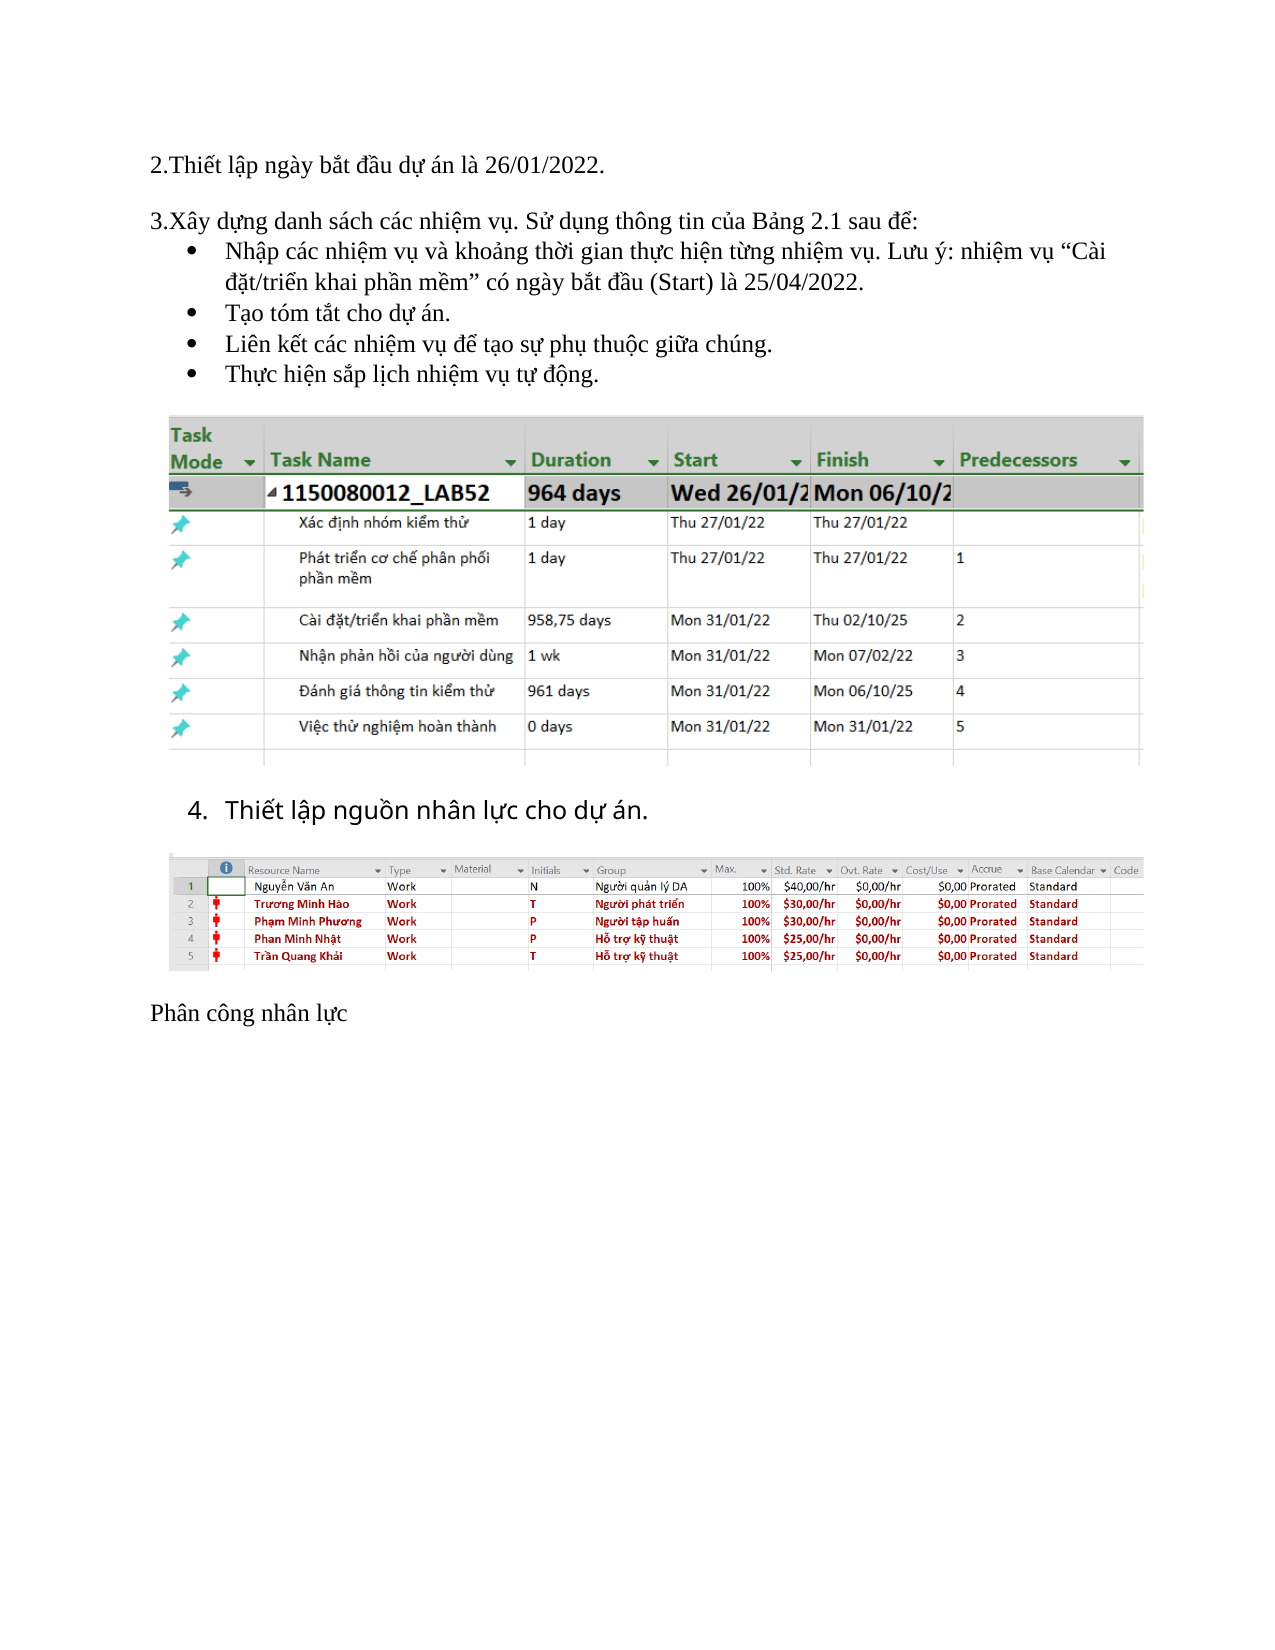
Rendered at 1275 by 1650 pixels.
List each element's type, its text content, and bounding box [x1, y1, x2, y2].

text 3.Xây dựng danh sách các nhiệm vụ. Sử dụng thông tin của Bảng 2.1 sau để: [150, 206, 1125, 234]
list Tạo tóm tắt cho dự án. [187, 298, 1125, 327]
list Nhập các nhiệm vụ và khoảng thời gian thực hiện từng nhiệm vụ. Lưu ý: nhiệm vụ “Cài đặt/triển khai phần mềm” có ngày bắt đầu (Start) là 25/04/2022. [187, 236, 1125, 296]
text 2.Thiết lập ngày bắt đầu dự án là 26/01/2022. [150, 150, 1125, 179]
list Liên kết các nhiệm vụ để tạo sự phụ thuộc giữa chúng. [187, 329, 1125, 357]
list Thực hiện sắp lịch nhiệm vụ tự động. [187, 359, 1125, 388]
text Phân công nhân lực [150, 998, 1125, 1027]
list Thiết lập nguồn nhân lực cho dự án. [187, 792, 1125, 826]
